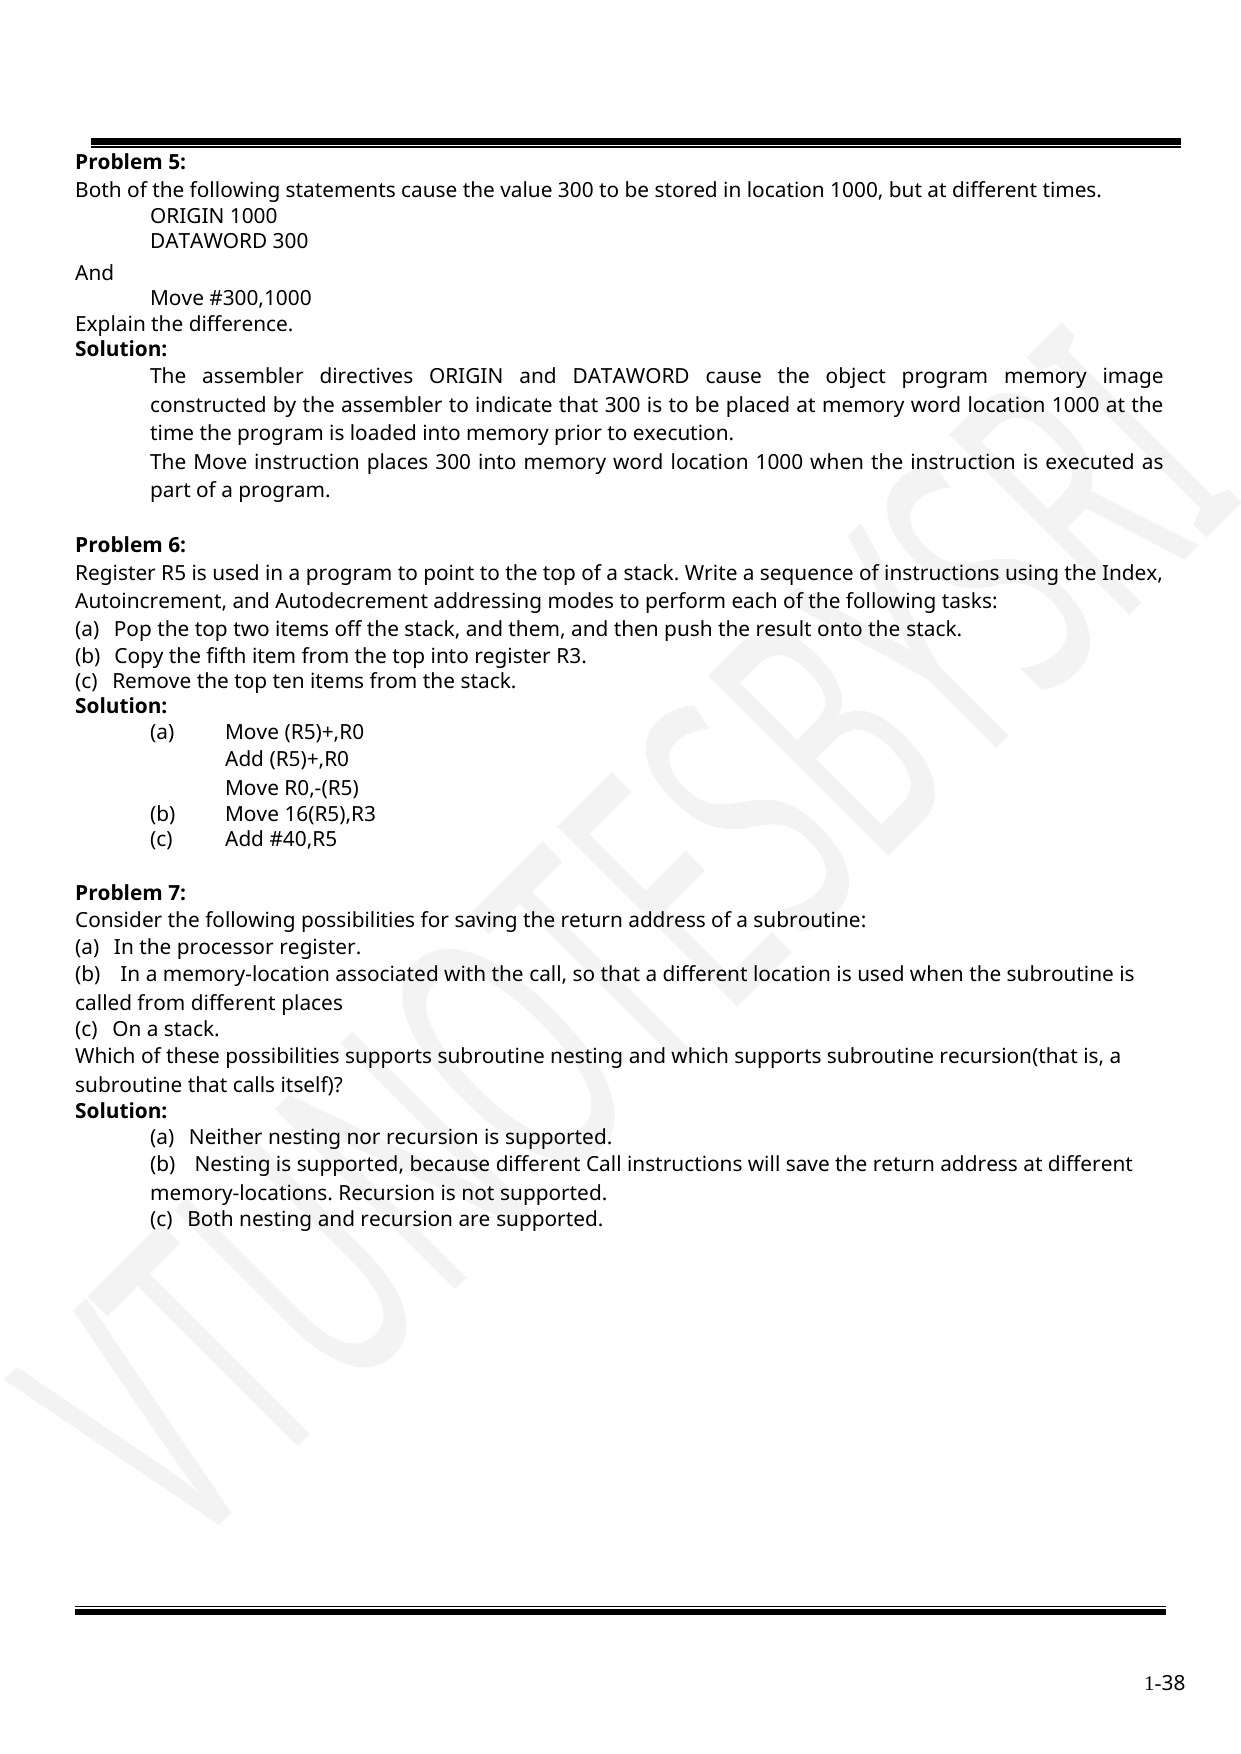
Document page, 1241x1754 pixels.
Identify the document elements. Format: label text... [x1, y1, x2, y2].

subtitle Problem 7: [75, 880, 1240, 905]
text Add (R5)+,R0 Move R0,-(R5) [225, 744, 380, 801]
text Both of the following statements cause the value 300 to be stored in location 1000, but at different times. [75, 175, 1162, 203]
list Nesting is supported, because different Call instructions will save the return address at different memory-locations. Recursion is not supported. [150, 1149, 1165, 1206]
subtitle Problem 6: [75, 532, 1240, 558]
list Neither nesting nor recursion is supported. [150, 1124, 1240, 1149]
list Both nesting and recursion are supported. [150, 1206, 1240, 1231]
list Pop the top two items off the stack, and them, and then push the result onto the stack. [75, 614, 1240, 643]
text ORIGIN 1000 [150, 203, 1240, 229]
text And [75, 258, 119, 286]
subtitle Solution: [75, 1098, 1240, 1124]
subtitle Solution: [75, 336, 1240, 362]
list Remove the top ten items from the stack. [75, 668, 1240, 694]
list On a stack. [75, 1016, 1240, 1041]
text Register R5 is used in a program to point to the top of a stack. Write a sequence of instructions using the Index, Autoincrement, and Autodecrement addressing modes to perform each of the following tasks: [75, 558, 1165, 614]
text Move #300,1000 [150, 283, 1240, 311]
text The assembler directives ORIGIN and DATAWORD cause the object program memory image constructed by the assembler to indicate that 300 is to be placed at memory word location 1000 at the time the program is loaded into memory prior to execution. [150, 362, 1165, 447]
text The Move instruction places 300 into memory word location 1000 when the instruction is executed as part of a program. [150, 447, 1165, 504]
text Explain the difference. [75, 311, 1240, 336]
list Move 16(R5),R3 [150, 801, 1240, 826]
list Add #40,R5 [150, 826, 1240, 852]
subtitle Solution: [75, 694, 1240, 719]
subtitle Problem 5: [75, 149, 1240, 175]
text Which of these possibilities supports subroutine nesting and which supports subroutine recursion(that is, a subroutine that calls itself)? [75, 1042, 1162, 1098]
text DATAWORD 300 [150, 229, 1240, 254]
list Move (R5)+,R0 [150, 719, 1240, 744]
text Consider the following possibilities for saving the return address of a subroutine: [75, 905, 1240, 934]
list Copy the fifth item from the top into register R3. [75, 643, 1240, 668]
list In the processor register. [75, 934, 1240, 959]
list In a memory-location associated with the call, so that a different location is used when the subroutine is called from different places [75, 959, 1165, 1016]
